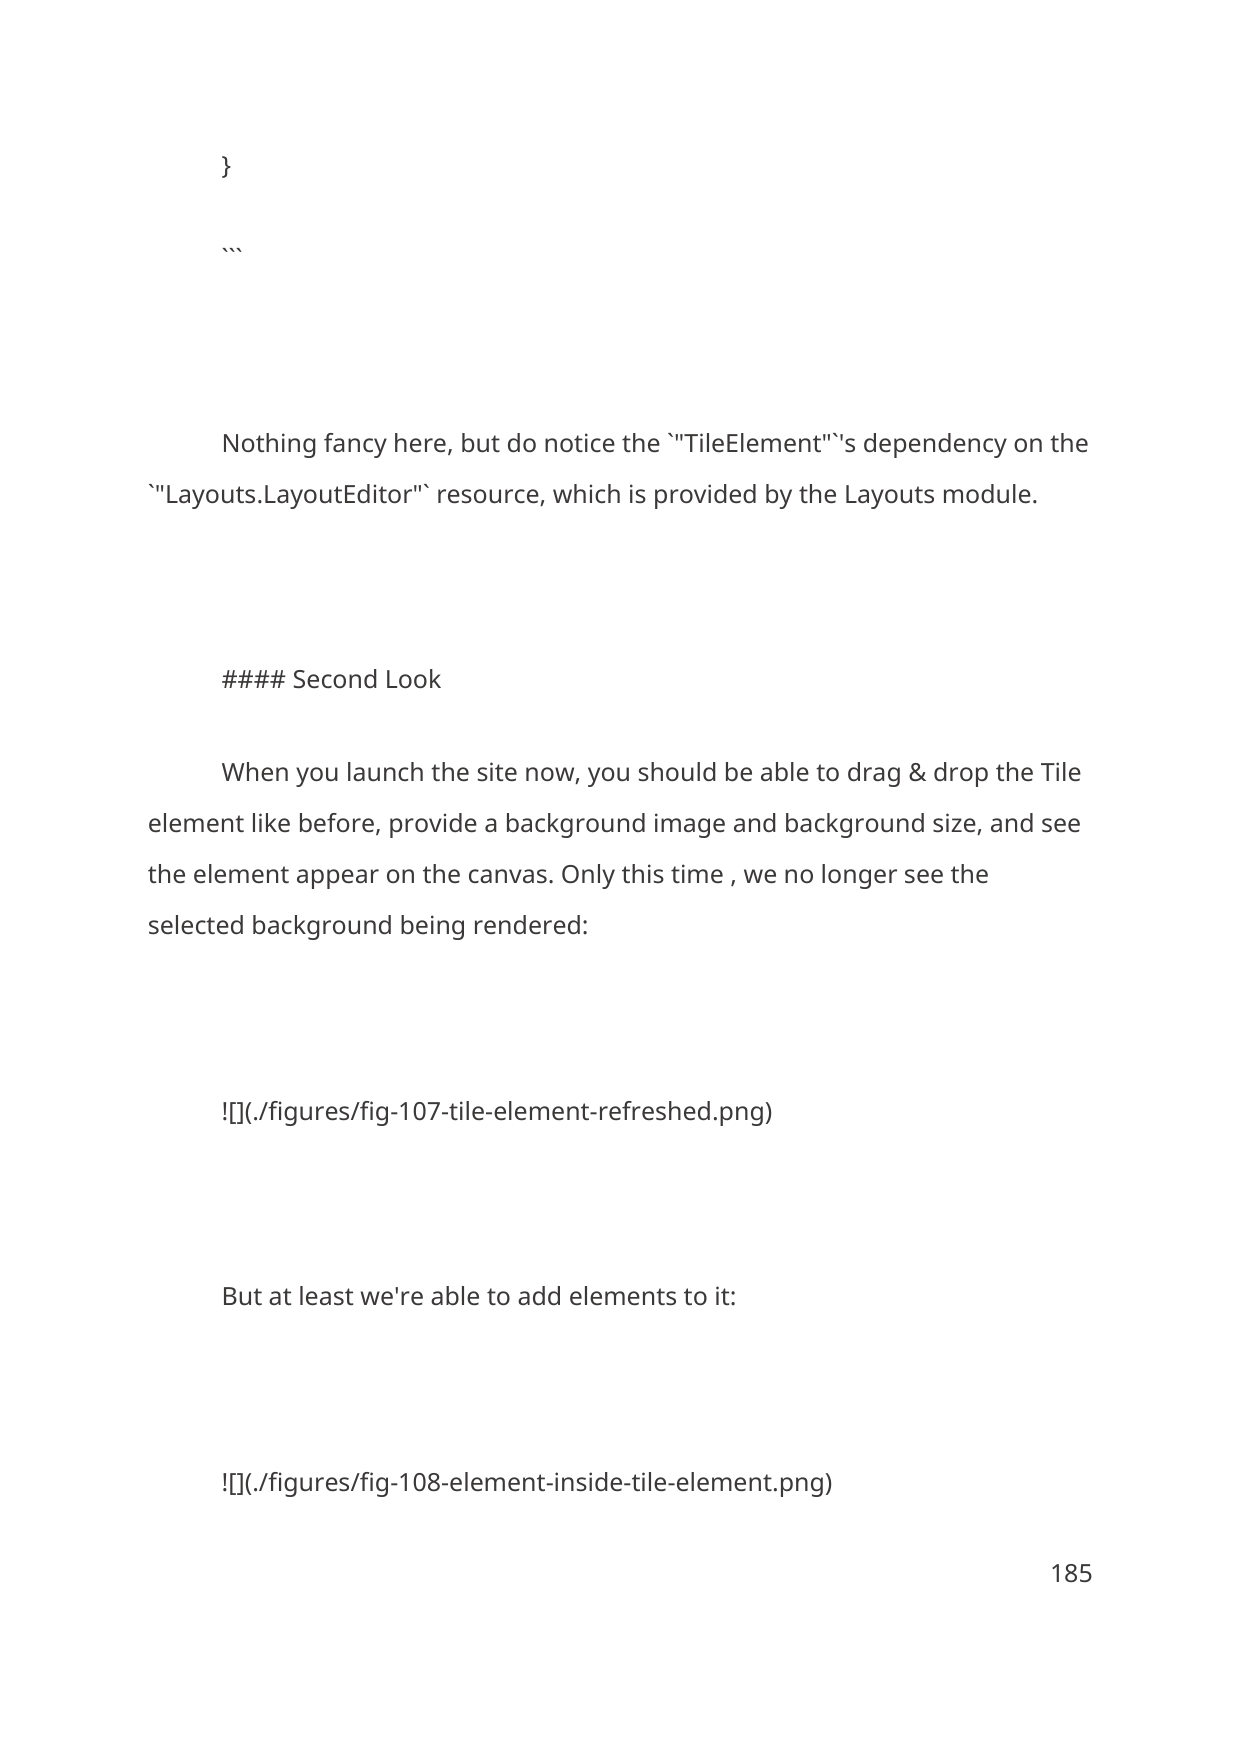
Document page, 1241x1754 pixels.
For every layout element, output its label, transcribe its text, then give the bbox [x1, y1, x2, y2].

text But at least we're able to add elements to it: [148, 1279, 1093, 1313]
text #### Second Look [148, 662, 1093, 696]
text Nothing fancy here, but do notice the `"TileElement"`'s dependency on the `"Layouts.LayoutEditor"` resource, which is provided by the Layouts module. [148, 426, 1093, 511]
text ``` [148, 240, 1093, 274]
text ![](./figures/fig-108-element-inside-tile-element.png) [148, 1464, 1093, 1498]
text } [148, 148, 1093, 182]
text ![](./figures/fig-107-tile-element-refreshed.png) [148, 1093, 1093, 1127]
text When you launch the site now, you should be able to drag & drop the Tile element like before, provide a background image and background size, and see the element appear on the canvas. Only this time , we no longer see the selected background being rendered: [148, 755, 1093, 942]
